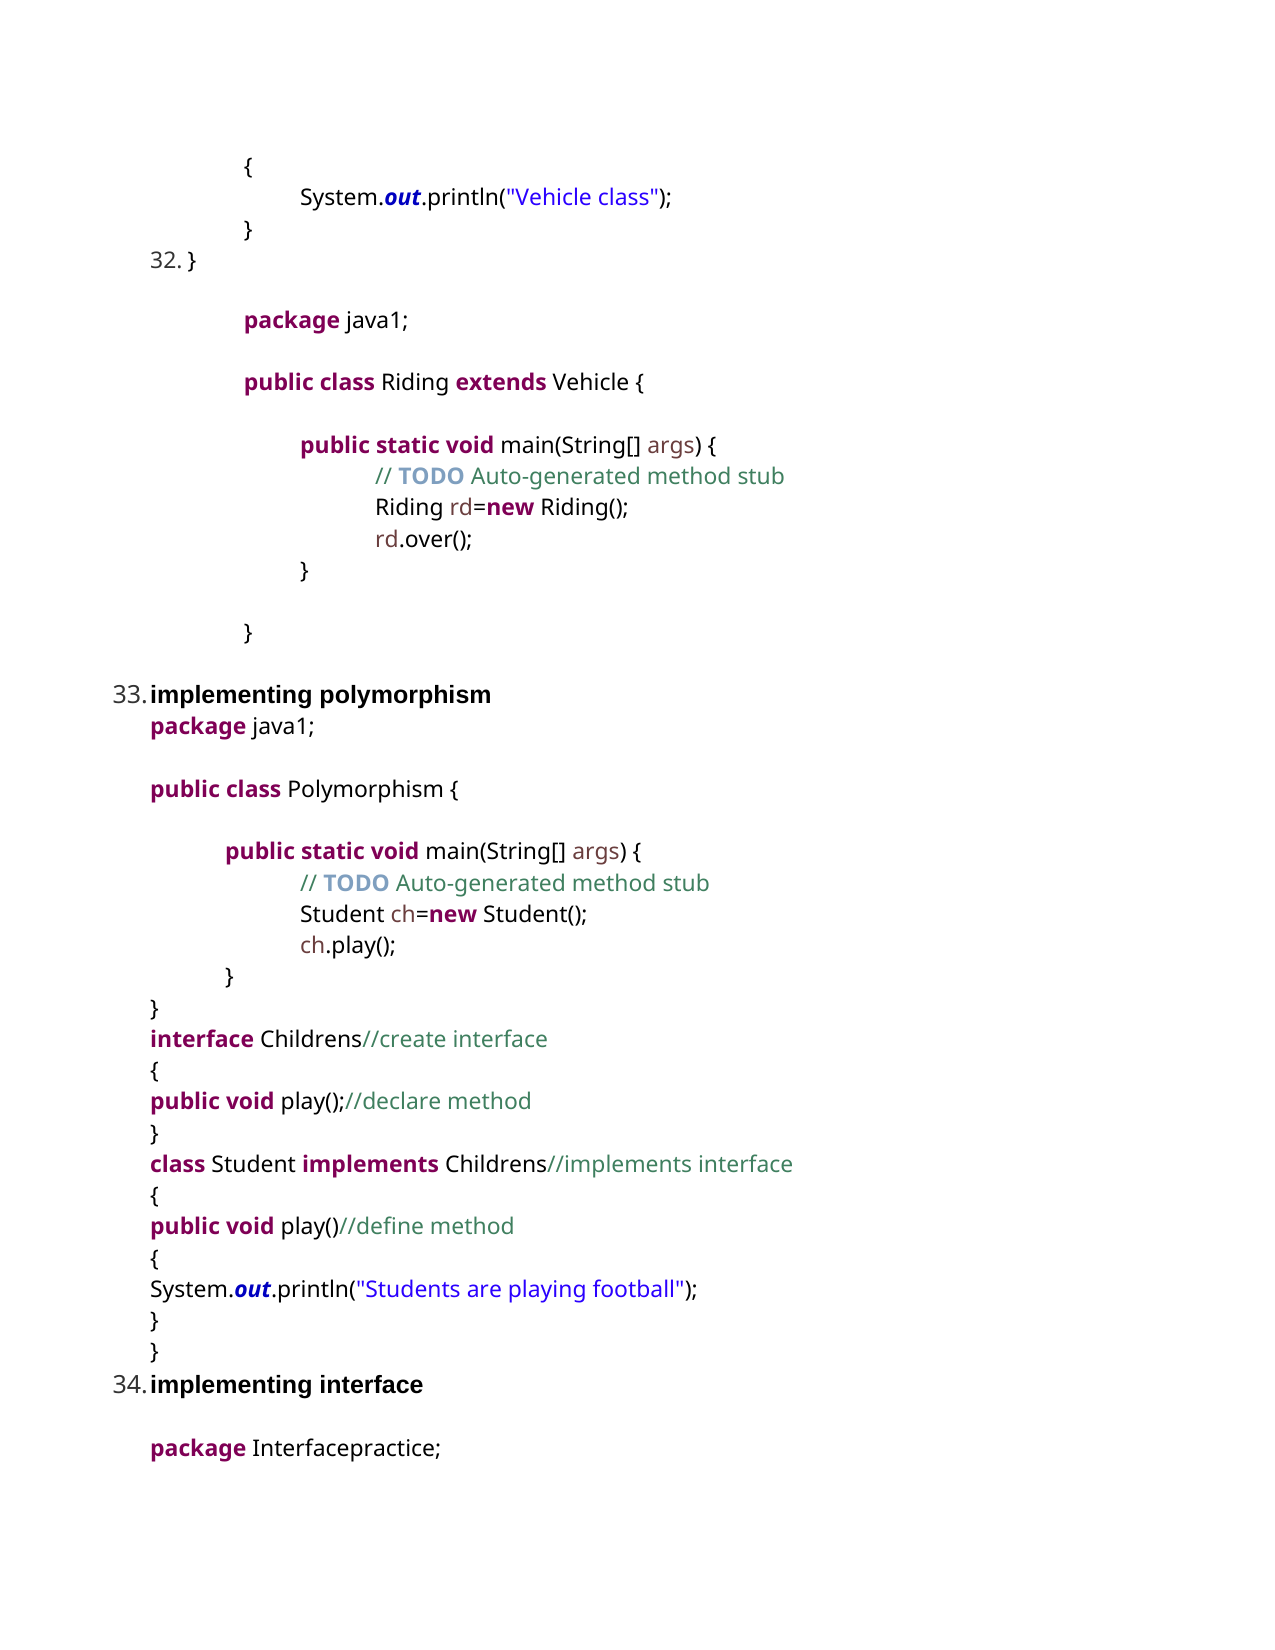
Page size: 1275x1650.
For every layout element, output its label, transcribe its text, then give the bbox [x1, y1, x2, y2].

list rd.over(); [244, 522, 1125, 554]
text } [150, 1304, 1125, 1335]
text public static void main(String[] args) { [150, 835, 1125, 867]
text interface Childrens//create interface [150, 1023, 1125, 1054]
text class Student implements Childrens//implements interface [150, 1148, 1125, 1179]
list Riding rd=new Riding(); [244, 491, 1125, 522]
text } [150, 960, 1125, 992]
text public void play();//declare method [150, 1085, 1125, 1117]
list } [150, 1335, 1125, 1367]
list { [244, 150, 1125, 181]
list package java1; [244, 304, 1125, 335]
list } [244, 212, 1125, 244]
list // TODO Auto-generated method stub [244, 460, 1125, 491]
list } [244, 554, 1125, 585]
text { [150, 1054, 1125, 1085]
list } [150, 244, 1125, 275]
list System.out.println("Vehicle class"); [244, 181, 1125, 212]
list public static void main(String[] args) { [244, 429, 1125, 460]
text public class Polymorphism { [150, 773, 1125, 804]
text } [150, 992, 1125, 1023]
list implementing polymorphism [112, 676, 1125, 710]
text public void play()//define method [150, 1210, 1125, 1242]
list public class Riding extends Vehicle { [244, 366, 1125, 397]
text System.out.println("Students are playing football"); [150, 1273, 1125, 1304]
list } [244, 616, 1125, 647]
text { [150, 1242, 1125, 1273]
text ch.play(); [150, 929, 1125, 960]
text Student ch=new Student(); [150, 898, 1125, 929]
text package Interfacepractice; [150, 1432, 1125, 1463]
text { [150, 1179, 1125, 1210]
list implementing interface [112, 1367, 1125, 1401]
text } [150, 1117, 1125, 1148]
text package java1; [150, 710, 1125, 742]
text // TODO Auto-generated method stub [150, 867, 1125, 898]
